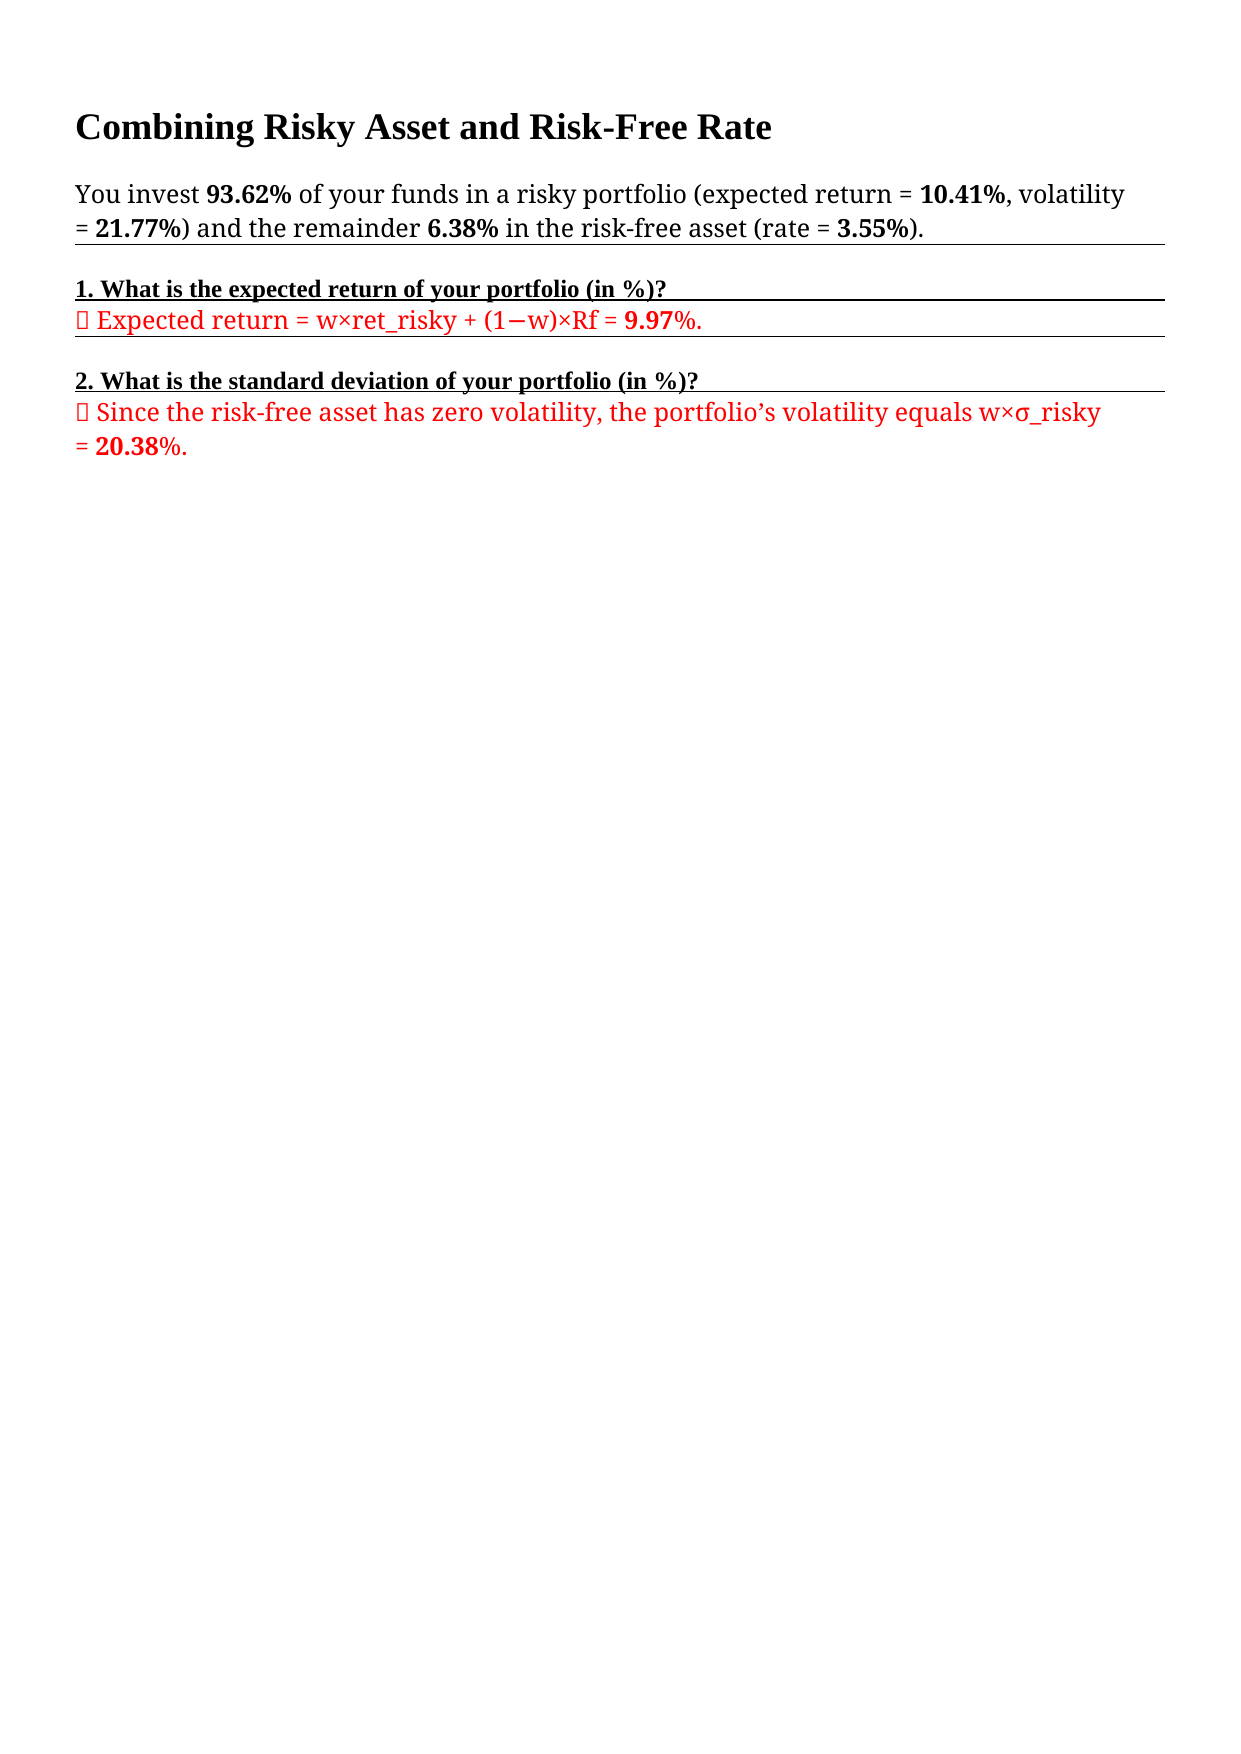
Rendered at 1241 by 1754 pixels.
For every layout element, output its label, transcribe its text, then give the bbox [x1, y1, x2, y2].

text 2. What is the standard deviation of your portfolio (in %)? [75, 366, 1165, 391]
text ✅ Since the risk-free asset has zero volatility, the portfolio’s volatility equals w×σ_risky = 20.38%. [75, 394, 1165, 463]
text Combining Risky Asset and Risk-Free Rate [75, 104, 1165, 147]
text 1. What is the expected return of your portfolio (in %)? [75, 274, 1165, 299]
text You invest 93.62% of your funds in a risky portfolio (expected return = 10.41%, volatility = 21.77%) and the remainder 6.38% in the risk-free asset (rate = 3.55%). [75, 176, 1165, 244]
text ✅ Expected return = w×ret_risky + (1−w)×Rf = 9.97%. [75, 302, 1165, 336]
